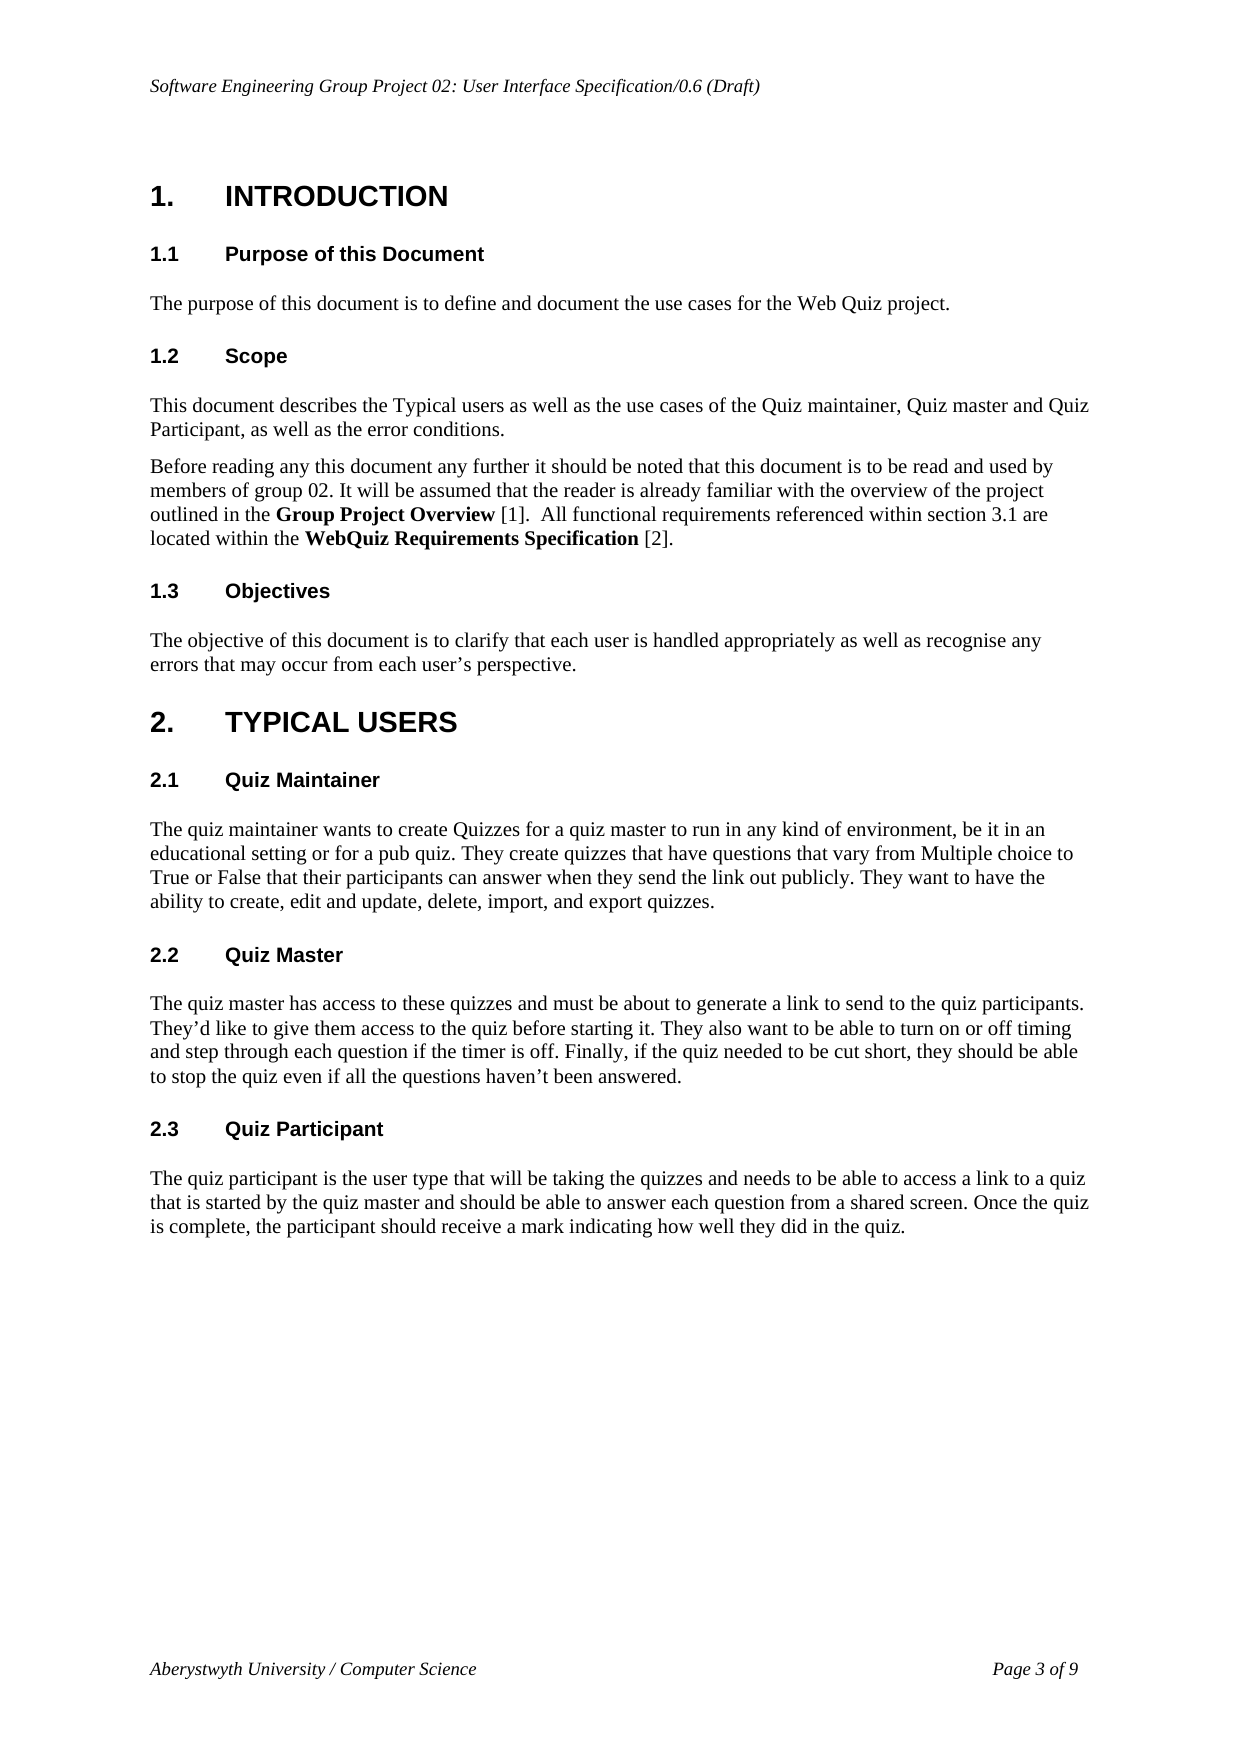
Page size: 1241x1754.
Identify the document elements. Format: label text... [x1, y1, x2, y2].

subtitle Quiz Master [150, 942, 1090, 966]
text Before reading any this document any further it should be noted that this document is to be read and used by members of group 02. It will be assumed that the reader is already familiar with the overview of the project outlined in the Group Project Overview [1]. All functional requirements referenced within section 3.1 are located within the WebQuiz Requirements Specification [2]. [150, 454, 1090, 550]
text The objective of this document is to clarify that each user is handled appropriately as well as recognise any errors that may occur from each user’s perspective. [150, 628, 1090, 676]
subtitle Objectives [150, 579, 1090, 603]
subtitle Scope [150, 344, 1090, 368]
text The quiz participant is the user type that will be taking the quizzes and needs to be able to access a link to a quiz that is started by the quiz master and should be able to answer each question from a shared screen. Once the quiz is complete, the participant should receive a mark indicating how well they did in the quiz. [150, 1166, 1090, 1238]
subtitle Introduction [150, 179, 1090, 213]
text The purpose of this document is to define and document the use cases for the Web Quiz project. [150, 291, 1090, 315]
subtitle Typical users [150, 705, 1090, 739]
subtitle Purpose of this Document [150, 242, 1090, 266]
subtitle Quiz Maintainer [150, 768, 1090, 792]
text The quiz master has access to these quizzes and must be about to generate a link to send to the quiz participants. They’d like to give them access to the quiz before starting it. They also want to be able to turn on or off timing and step through each question if the timer is off. Finally, if the quiz needed to be cut short, they should be able to stop the quiz even if all the questions haven’t been answered. [150, 991, 1090, 1088]
text This document describes the Typical users as well as the use cases of the Quiz maintainer, Quiz master and Quiz Participant, as well as the error conditions. [150, 393, 1090, 441]
text The quiz maintainer wants to create Quizzes for a quiz master to run in any kind of environment, be it in an educational setting or for a pub quiz. They create quizzes that have questions that vary from Multiple choice to True or False that their participants can answer when they send the link out publicly. They want to have the ability to create, edit and update, delete, import, and export quizzes. [150, 817, 1090, 913]
subtitle Quiz Participant [150, 1117, 1090, 1141]
